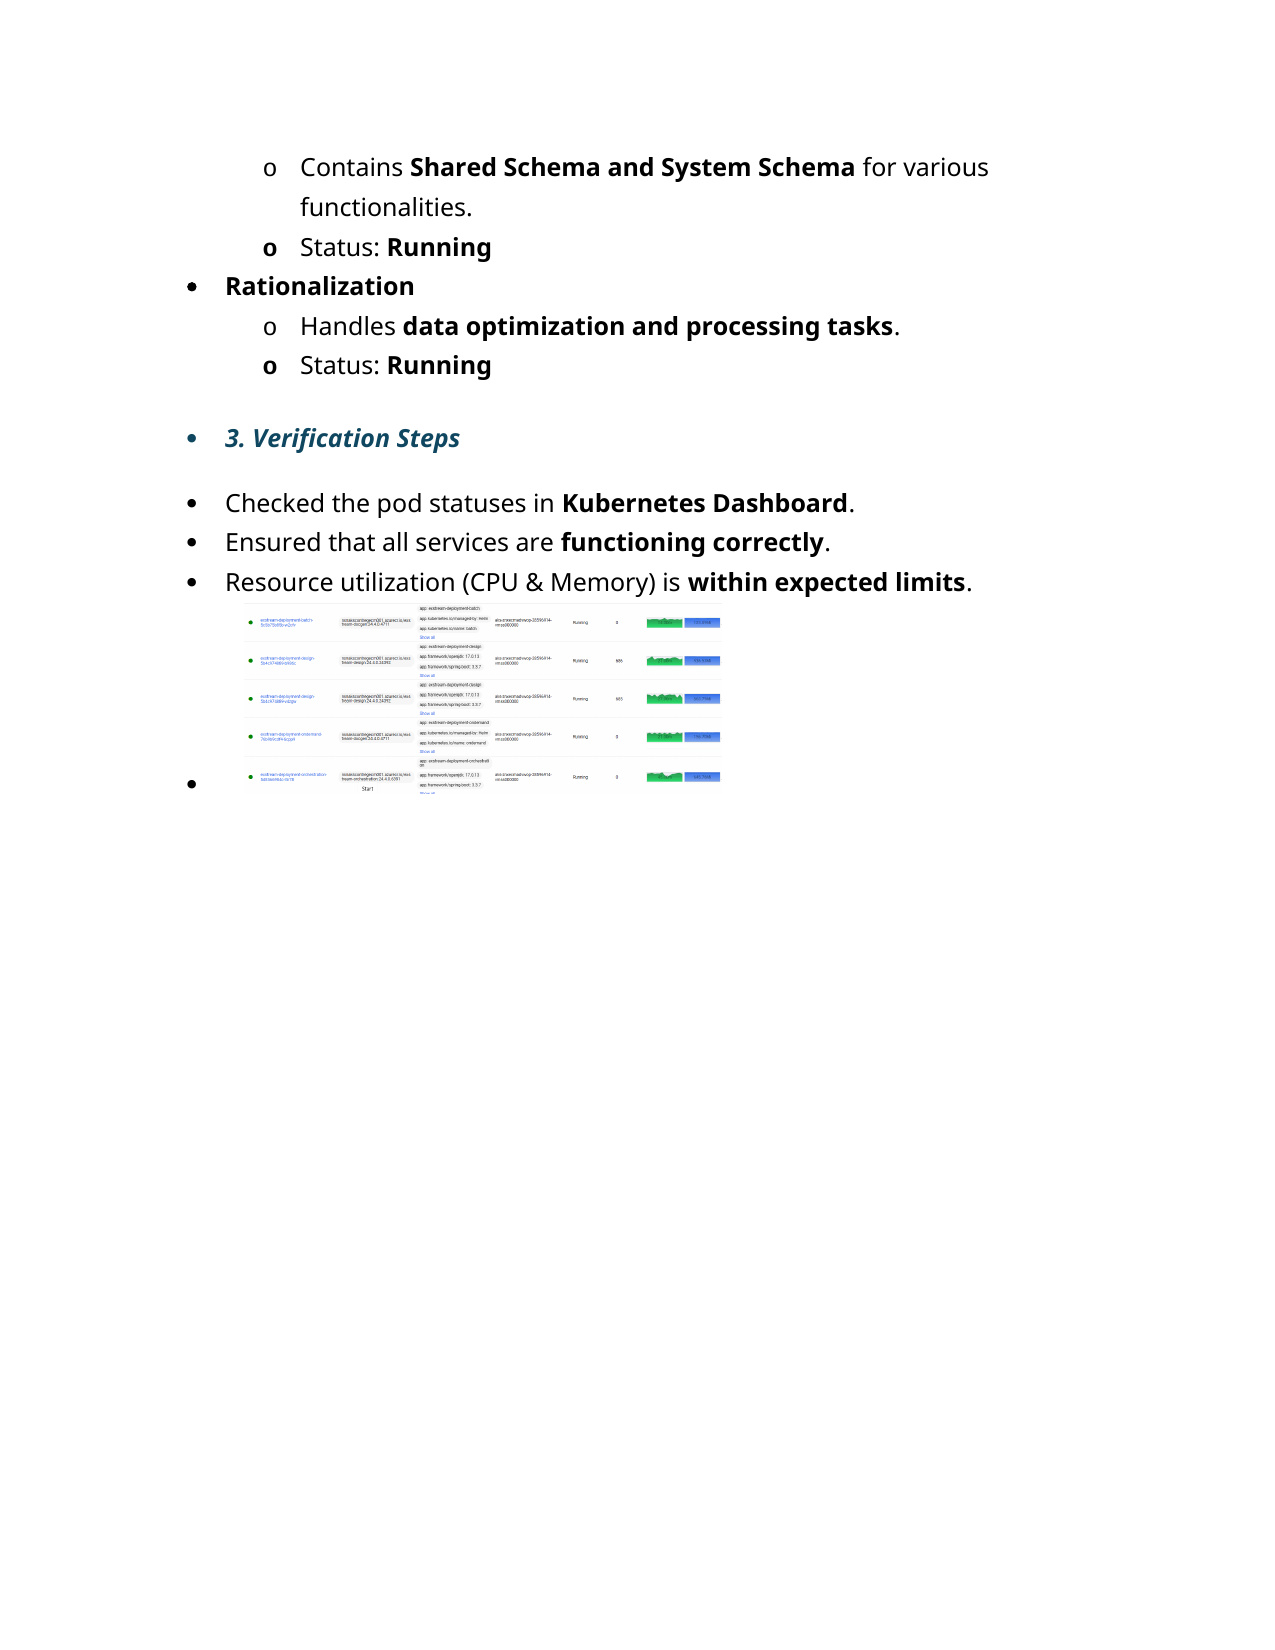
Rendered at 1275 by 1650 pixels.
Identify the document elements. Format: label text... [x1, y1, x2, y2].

list Resource utilization (CPU & Memory) is within expected limits. [187, 564, 1125, 598]
list Handles data optimization and processing tasks. [262, 308, 1125, 343]
subtitle 3. Verification Steps [187, 421, 1125, 455]
list Status: Running [262, 229, 1125, 263]
list Status: Running [262, 348, 1125, 382]
list Contains Shared Schema and System Schema for various functionalities. [262, 150, 1125, 224]
list Ensured that all services are functioning correctly. [187, 525, 1125, 559]
list Rationalization [187, 269, 1125, 303]
list Checked the pod statuses in Kubernetes Dashboard. [187, 485, 1125, 519]
